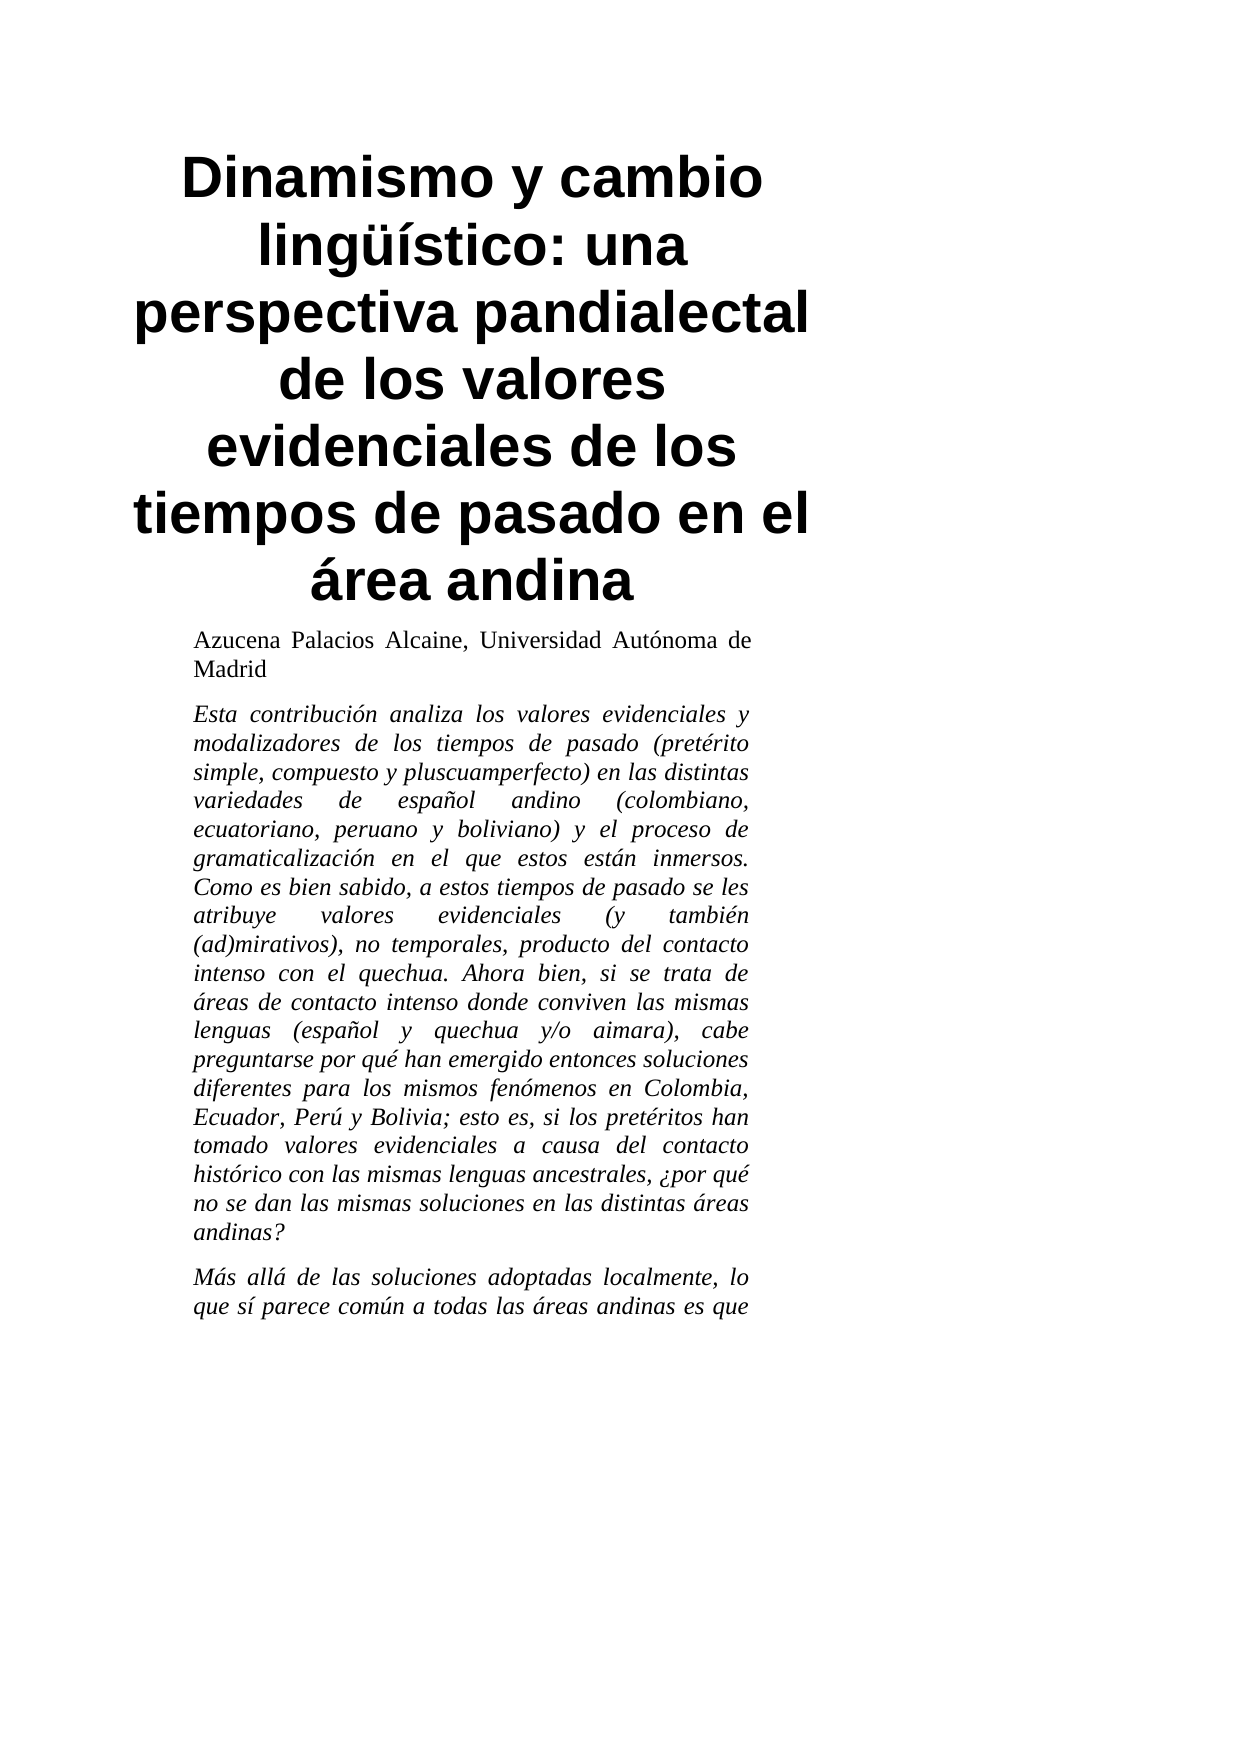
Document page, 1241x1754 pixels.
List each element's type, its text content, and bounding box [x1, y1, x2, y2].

text Esta contribución analiza los valores evidenciales y modalizadores de los tiempos de pasado (pretérito simple, compuesto y pluscuamperfecto) en las distintas variedades de español andino (colombiano, ecuatoriano, peruano y boliviano) y el proceso de gramaticalización en el que estos están inmersos. Como es bien sabido, a estos tiempos de pasado se les atribuye valores evidenciales (y también (ad)mirativos), no temporales, producto del contacto intenso con el quechua. Ahora bien, si se trata de áreas de contacto intenso donde conviven las mismas lenguas (español y quechua y/o aimara), cabe preguntarse por qué han emergido entonces soluciones diferentes para los mismos fenómenos en Colombia, Ecuador, Perú y Bolivia; esto es, si los pretéritos han tomado valores evidenciales a causa del contacto histórico con las mismas lenguas ancestrales, ¿por qué no se dan las mismas soluciones en las distintas áreas andinas? [193, 699, 752, 1246]
text Azucena Palacios Alcaine, Universidad Autónoma de Madrid [193, 625, 752, 683]
title Dinamismo y cambio lingüístico: una perspectiva pandialectal de los valores evidenciales de los tiempos de pasado en el área andina [118, 143, 827, 613]
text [193, 1262, 752, 1320]
